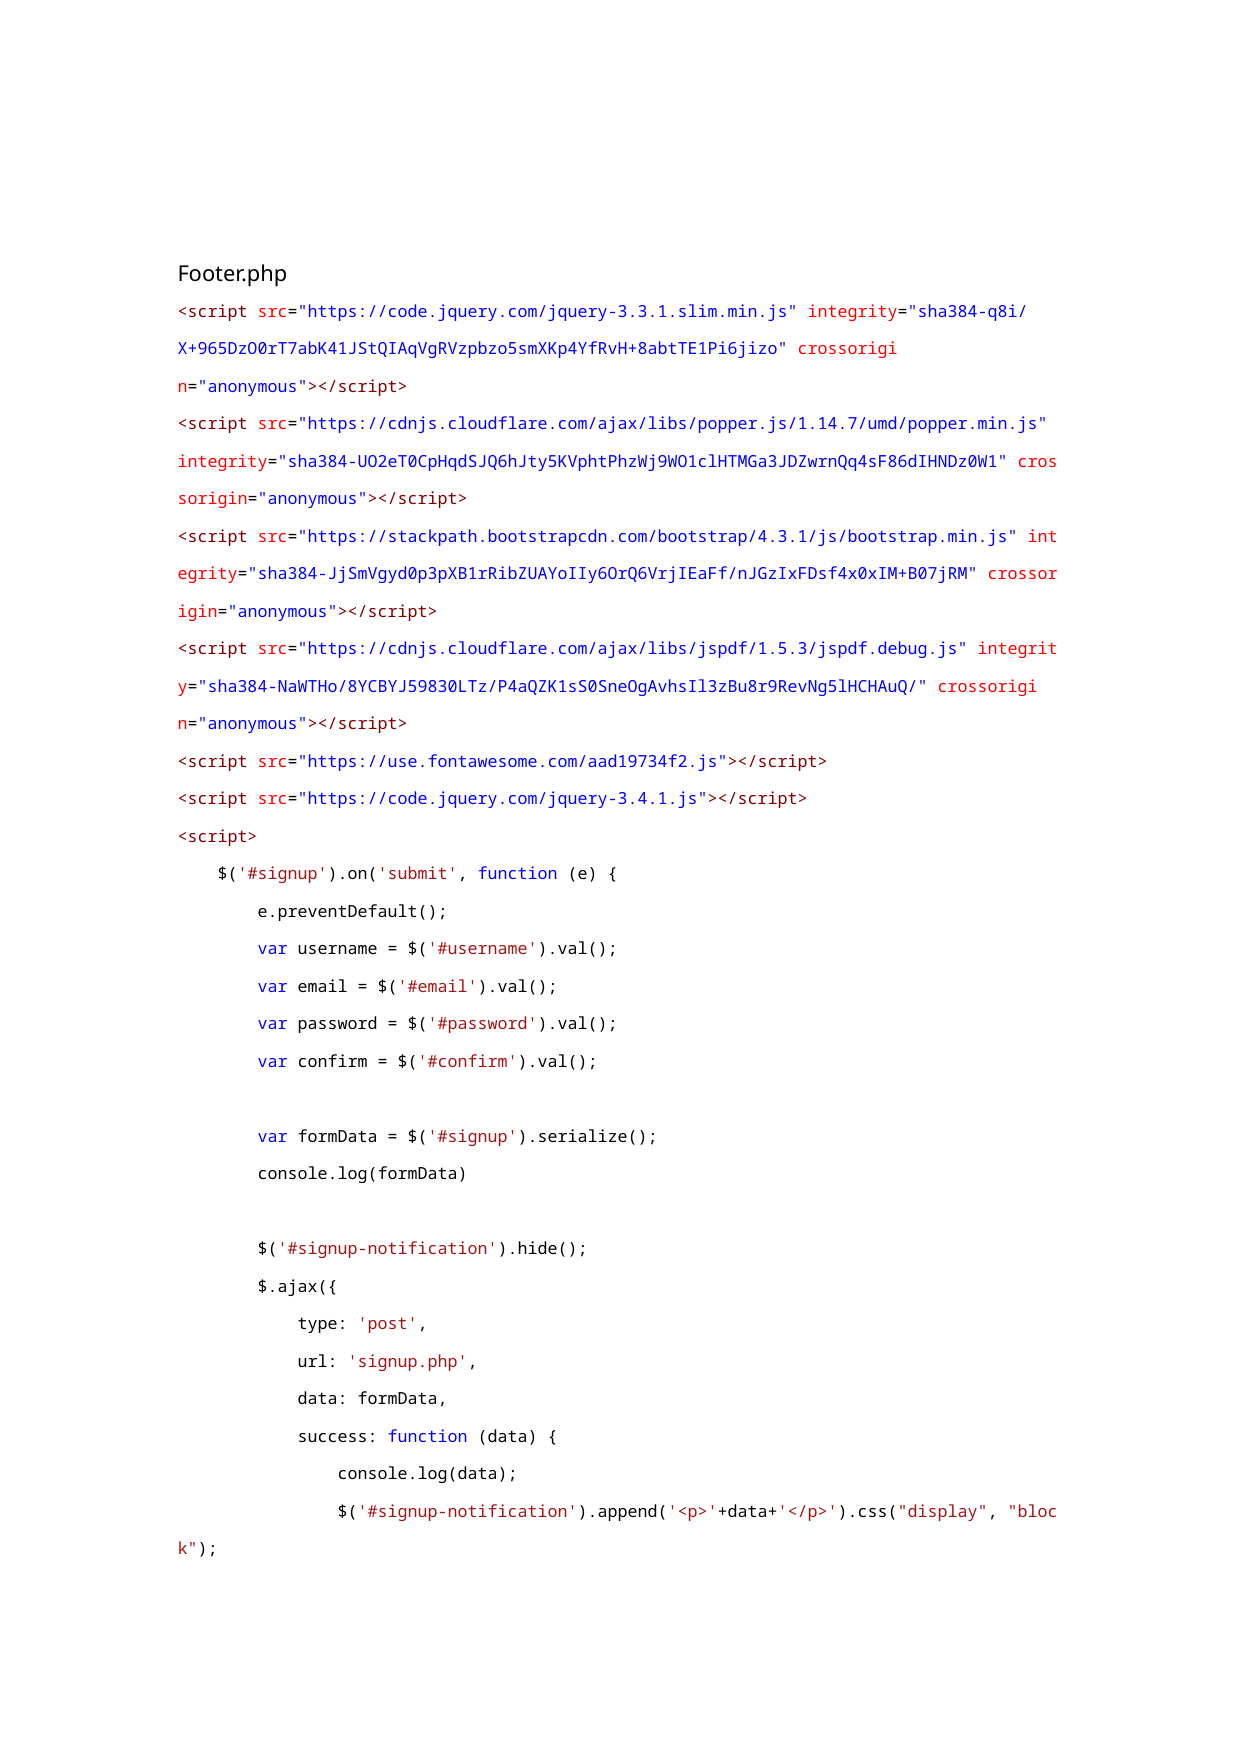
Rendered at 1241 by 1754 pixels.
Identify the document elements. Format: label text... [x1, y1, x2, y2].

text <script src="https://use.fontawesome.com/aad19734f2.js"></script> [177, 742, 1063, 779]
text <script src="https://code.jquery.com/jquery-3.3.1.slim.min.js" integrity="sha384-q8i/X+965DzO0rT7abK41JStQIAqVgRVzpbzo5smXKp4YfRvH+8abtTE1Pi6jizo" crossorigin="anonymous"></script> [177, 292, 1063, 404]
text <script> [177, 817, 1063, 854]
text var email = $('#email').val(); [177, 967, 1063, 1004]
text <script src="https://code.jquery.com/jquery-3.4.1.js"></script> [177, 779, 1063, 817]
text var formData = $('#signup').serialize(); [177, 1117, 1063, 1154]
text $('#signup-notification').append('<p>'+data+'</p>').css("display", "block"); [177, 1492, 1063, 1567]
text url: 'signup.php', [177, 1342, 1063, 1379]
text $.ajax({ [177, 1267, 1063, 1304]
text <script src="https://cdnjs.cloudflare.com/ajax/libs/jspdf/1.5.3/jspdf.debug.js" integrity="sha384-NaWTHo/8YCBYJ59830LTz/P4aQZK1sS0SneOgAvhsIl3zBu8r9RevNg5lHCHAuQ/" crossorigin="anonymous"></script> [177, 629, 1063, 742]
text type: 'post', [177, 1304, 1063, 1342]
text console.log(data); [177, 1454, 1063, 1492]
text <script src="https://stackpath.bootstrapcdn.com/bootstrap/4.3.1/js/bootstrap.min.js" integrity="sha384-JjSmVgyd0p3pXB1rRibZUAYoIIy6OrQ6VrjIEaFf/nJGzIxFDsf4x0xIM+B07jRM" crossorigin="anonymous"></script> [177, 517, 1063, 629]
text data: formData, [177, 1379, 1063, 1417]
text Footer.php [177, 254, 1063, 292]
text $('#signup').on('submit', function (e) { [177, 854, 1063, 892]
text $('#signup-notification').hide(); [177, 1229, 1063, 1267]
text success: function (data) { [177, 1417, 1063, 1454]
text var username = $('#username').val(); [177, 929, 1063, 967]
text e.preventDefault(); [177, 892, 1063, 929]
text <script src="https://cdnjs.cloudflare.com/ajax/libs/popper.js/1.14.7/umd/popper.min.js" integrity="sha384-UO2eT0CpHqdSJQ6hJty5KVphtPhzWj9WO1clHTMGa3JDZwrnQq4sF86dIHNDz0W1" crossorigin="anonymous"></script> [177, 404, 1063, 517]
text var password = $('#password').val(); [177, 1004, 1063, 1042]
text console.log(formData) [177, 1154, 1063, 1192]
text var confirm = $('#confirm').val(); [177, 1042, 1063, 1079]
